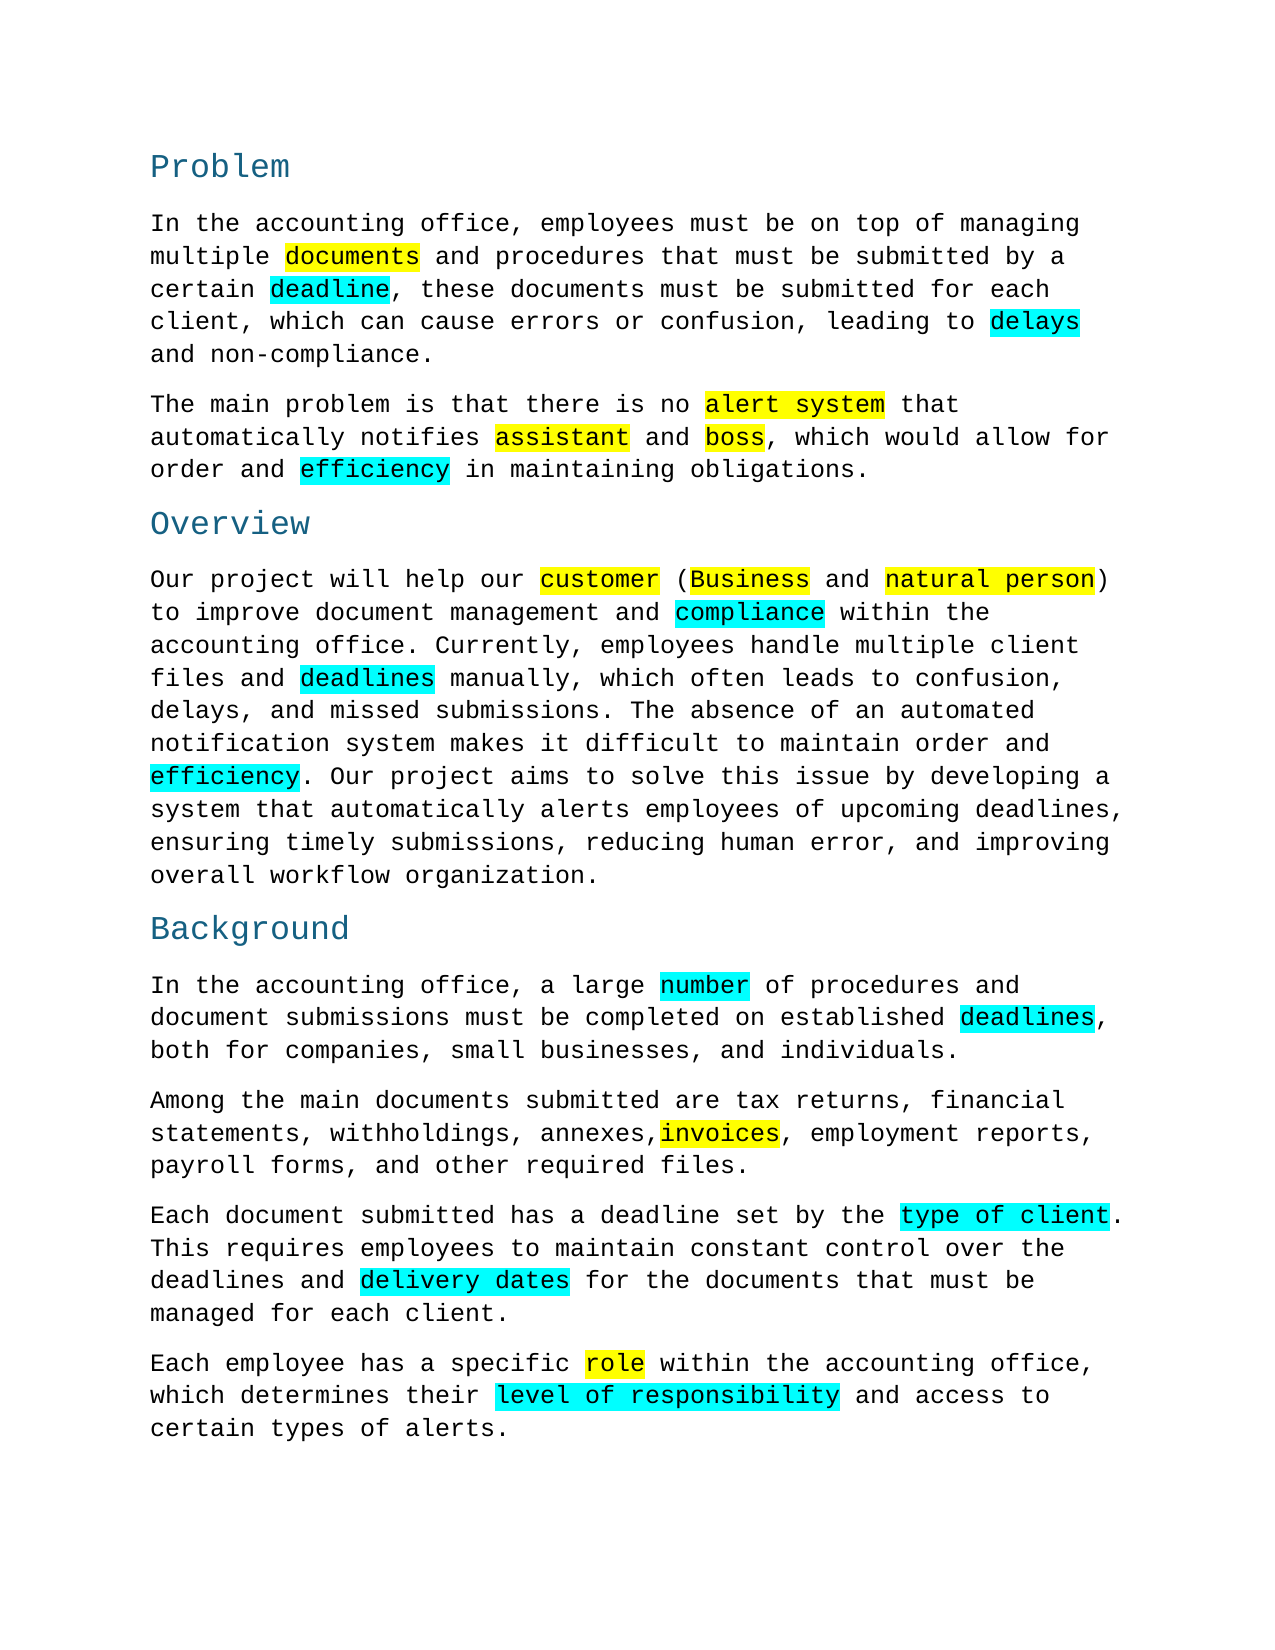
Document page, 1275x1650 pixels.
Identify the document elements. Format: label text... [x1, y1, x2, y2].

text Background [150, 912, 1125, 949]
text Problem [150, 150, 1125, 188]
text Our project will help our customer (Business and natural person) to improve document management and compliance within the accounting office. Currently, employees handle multiple client files and deadlines manually, which often leads to confusion, delays, and missed submissions. The absence of an automated notification system makes it difficult to maintain order and efficiency. Our project aims to solve this issue by developing a system that automatically alerts employees of upcoming deadlines, ensuring timely submissions, reducing human error, and improving overall workflow organization. [150, 567, 1125, 891]
text Each employee has a specific role within the accounting office, which determines their level of responsibility and access to certain types of alerts. [150, 1350, 1125, 1444]
text Each document submitted has a deadline set by the type of client. This requires employees to maintain constant control over the deadlines and delivery dates for the documents that must be managed for each client. [150, 1202, 1125, 1329]
text Among the main documents submitted are tax returns, financial statements, withholdings, annexes,invoices, employment reports, payroll forms, and other required files. [150, 1087, 1125, 1181]
text The main problem is that there is no alert system that automatically notifies assistant and boss, which would allow for order and efficiency in maintaining obligations. [150, 391, 1125, 485]
text Overview [150, 506, 1125, 544]
text In the accounting office, a large number of procedures and document submissions must be completed on established deadlines, both for companies, small businesses, and individuals. [150, 972, 1125, 1066]
text In the accounting office, employees must be on top of managing multiple documents and procedures that must be submitted by a certain deadline, these documents must be submitted for each client, which can cause errors or confusion, leading to delays and non-compliance. [150, 211, 1125, 370]
